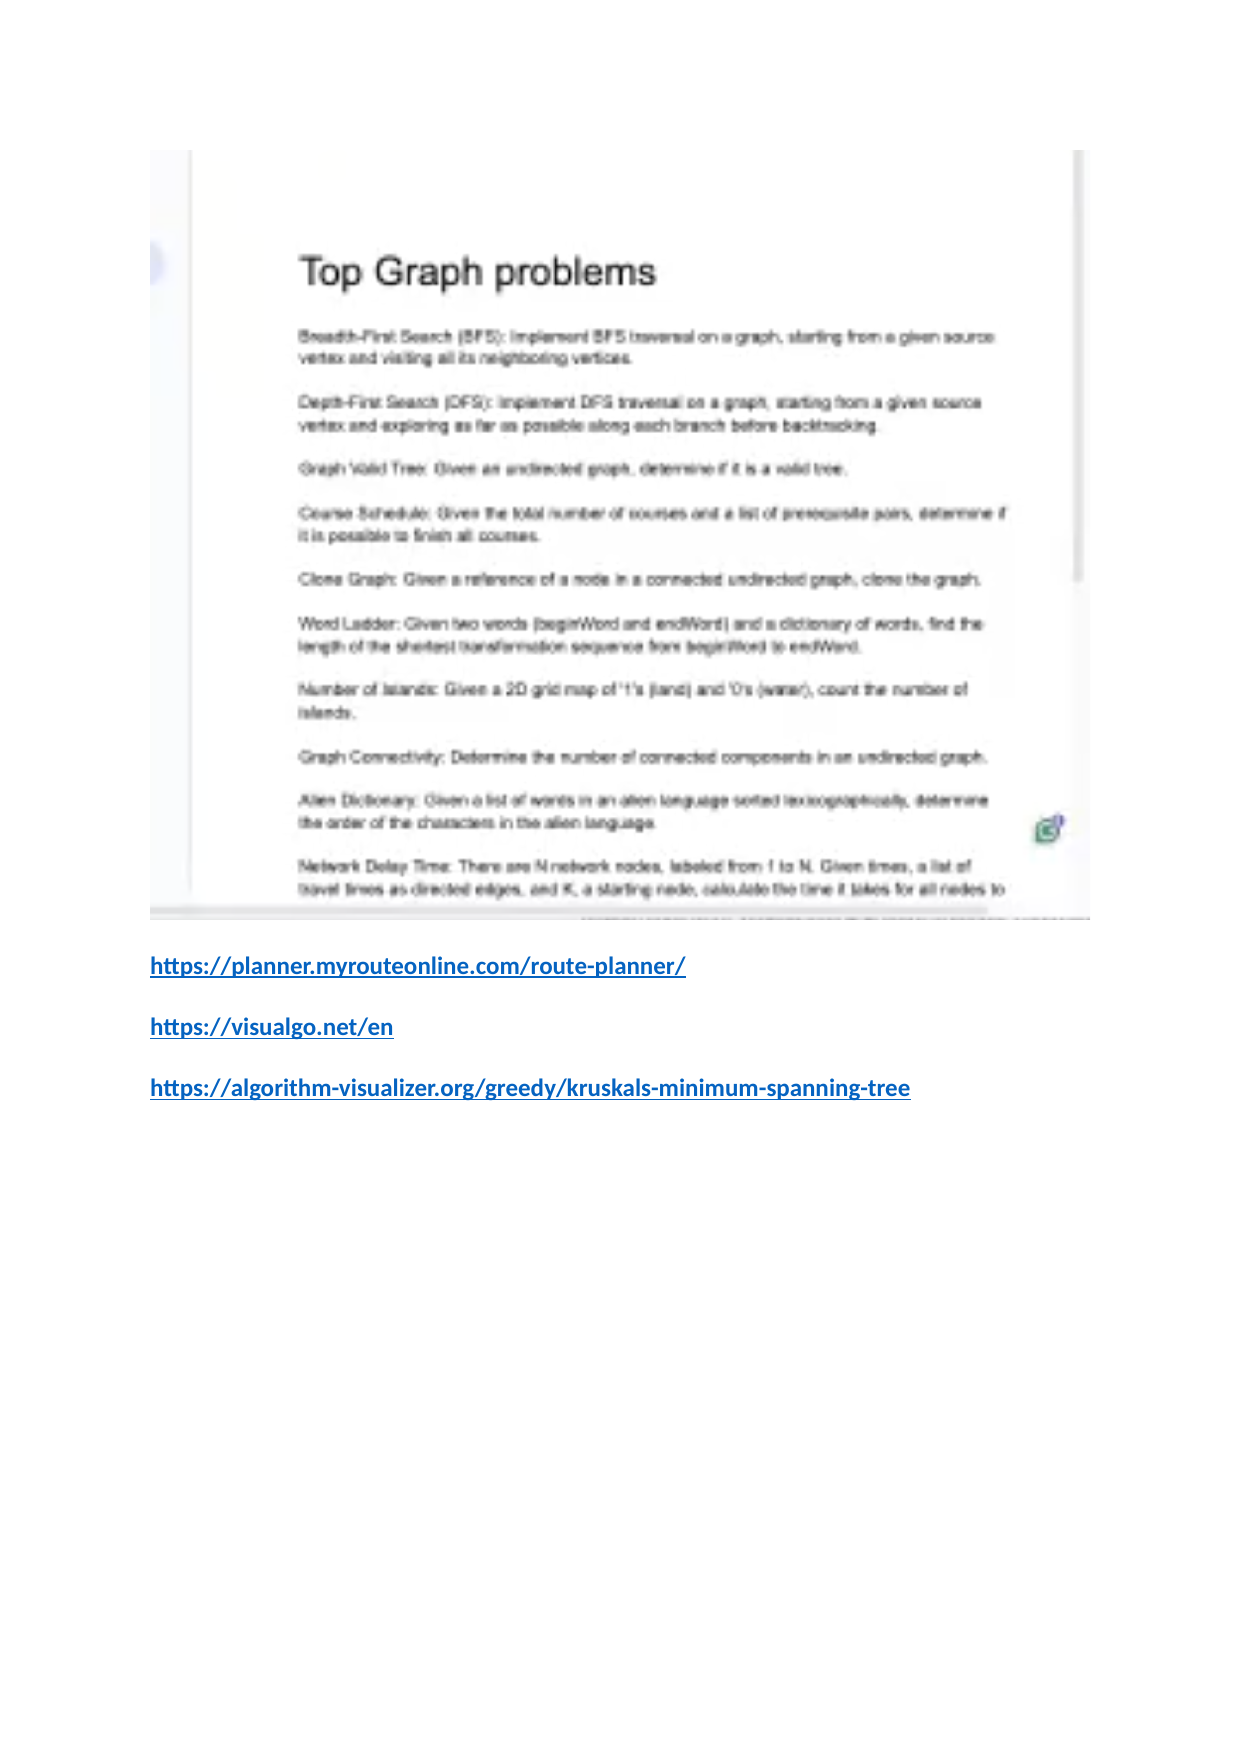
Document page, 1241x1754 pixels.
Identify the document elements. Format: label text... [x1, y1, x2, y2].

text https://planner.myrouteonline.com/route-planner/ [150, 951, 1090, 981]
text https://visualgo.net/en [150, 1012, 1090, 1042]
text https://algorithm-visualizer.org/greedy/kruskals-minimum-spanning-tree [150, 1073, 1090, 1103]
picture [150, 150, 1091, 920]
